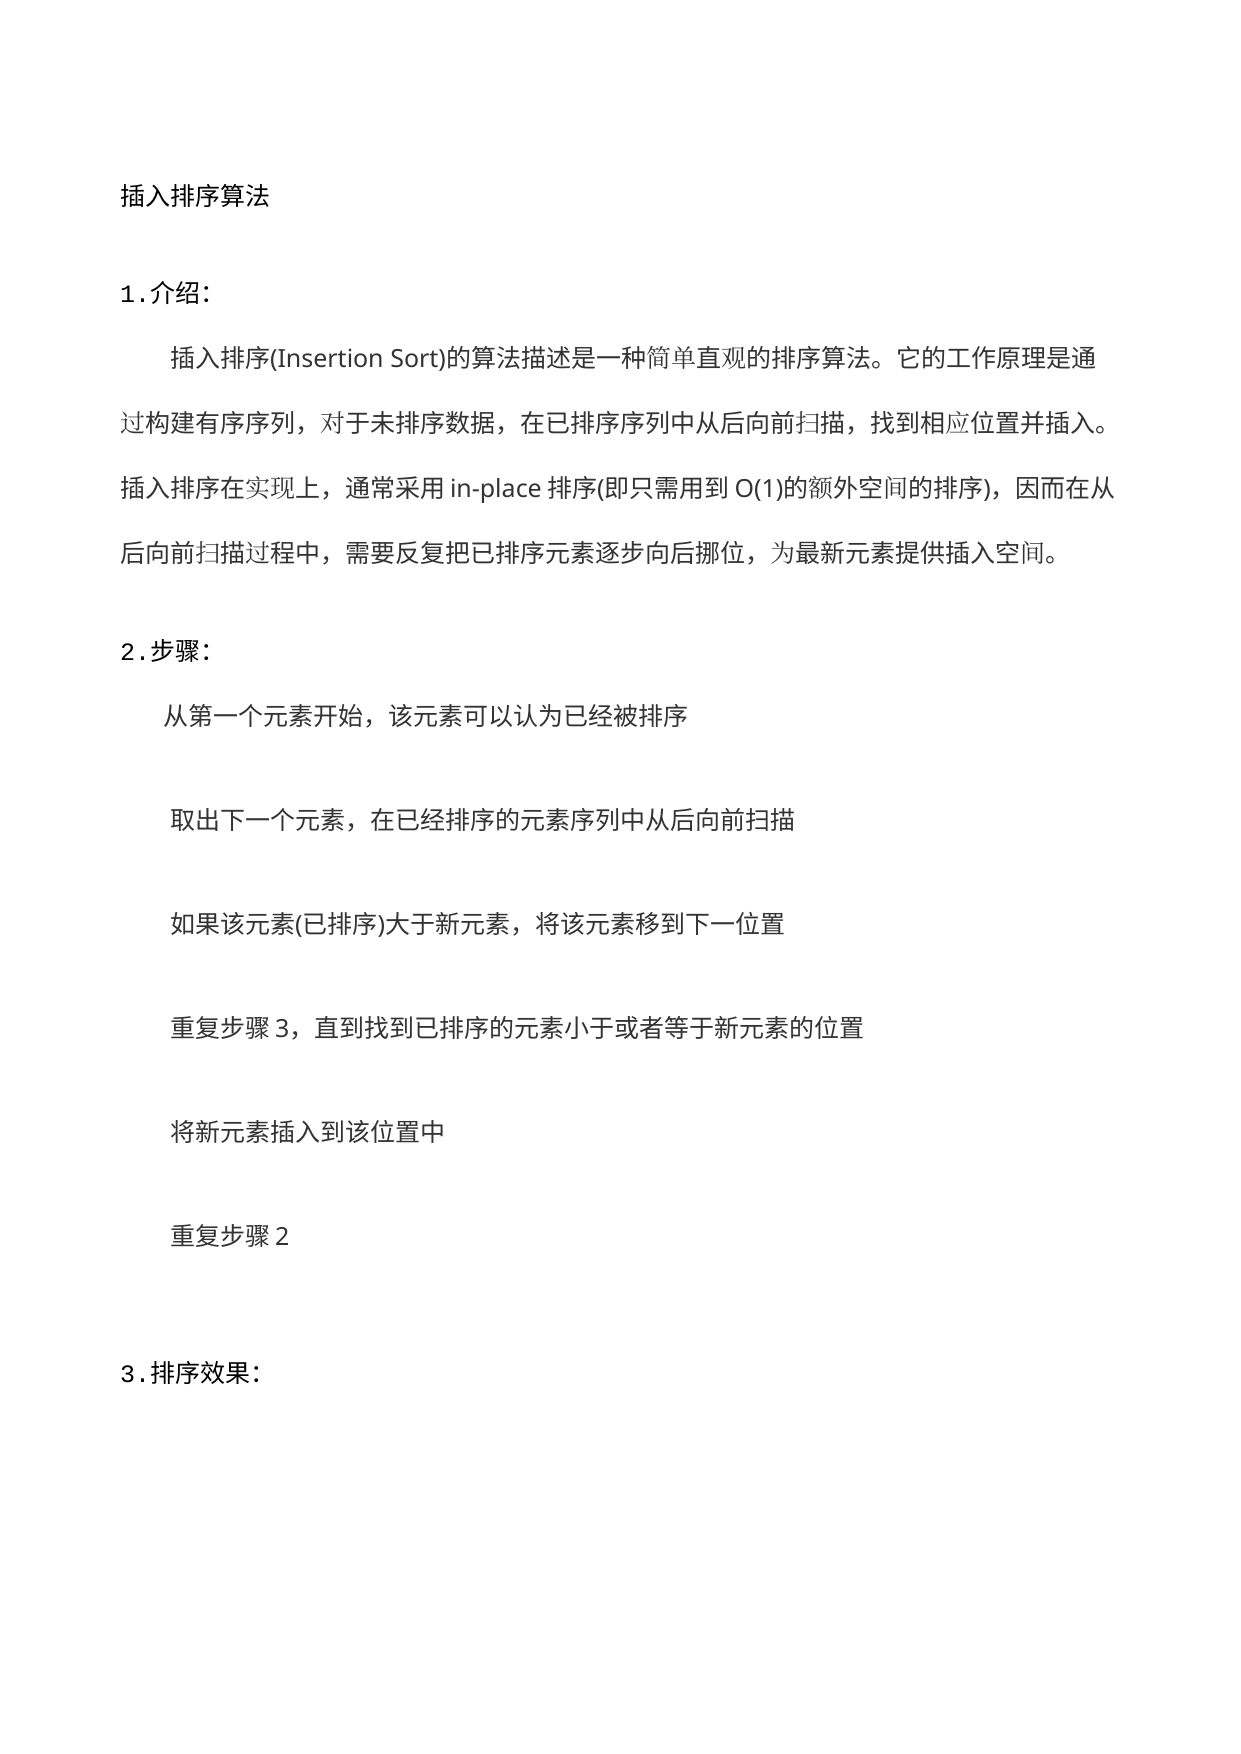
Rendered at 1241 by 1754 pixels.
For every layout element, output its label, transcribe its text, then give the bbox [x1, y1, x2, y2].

text 取出下一个元素，在已经排序的元素序列中从后向前扫描 [120, 786, 1120, 851]
text 如果该元素(已排序)大于新元素，将该元素移到下一位置 [120, 890, 1120, 955]
text 1.介绍： [120, 259, 1120, 324]
text 3.排序效果： [120, 1339, 1120, 1404]
text 插入排序(Insertion Sort)的算法描述是一种简单直观的排序算法。它的工作原理是通过构建有序序列，对于未排序数据，在已排序序列中从后向前扫描，找到相应位置并插入。插入排序在实现上，通常采用in-place排序(即只需用到O(1)的额外空间的排序)，因而在从后向前扫描过程中，需要反复把已排序元素逐步向后挪位，为最新元素提供插入空间。 [120, 440, 1120, 584]
text 重复步骤3，直到找到已排序的元素小于或者等于新元素的位置 [120, 994, 1120, 1059]
text 插入排序(Insertion Sort)的算法描述是一种简单直观的排序算法。它的工作原理是通过构建有序序列，对于未排序数据，在已排序序列中从后向前扫描，找到相应位置并插入。插入排序在实现上，通常采用in-place排序(即只需用到O(1)的额外空间的排序)，因而在从后向前扫描过程中，需要反复把已排序元素逐步向后挪位，为最新元素提供插入空间。 [120, 324, 1120, 404]
text 2.步骤： [120, 617, 1120, 682]
text 插入排序算法 [120, 162, 1120, 227]
text 从第一个元素开始，该元素可以认为已经被排序 [120, 682, 1120, 747]
text 重复步骤2 [120, 1202, 1120, 1267]
text 将新元素插入到该位置中 [120, 1098, 1120, 1163]
